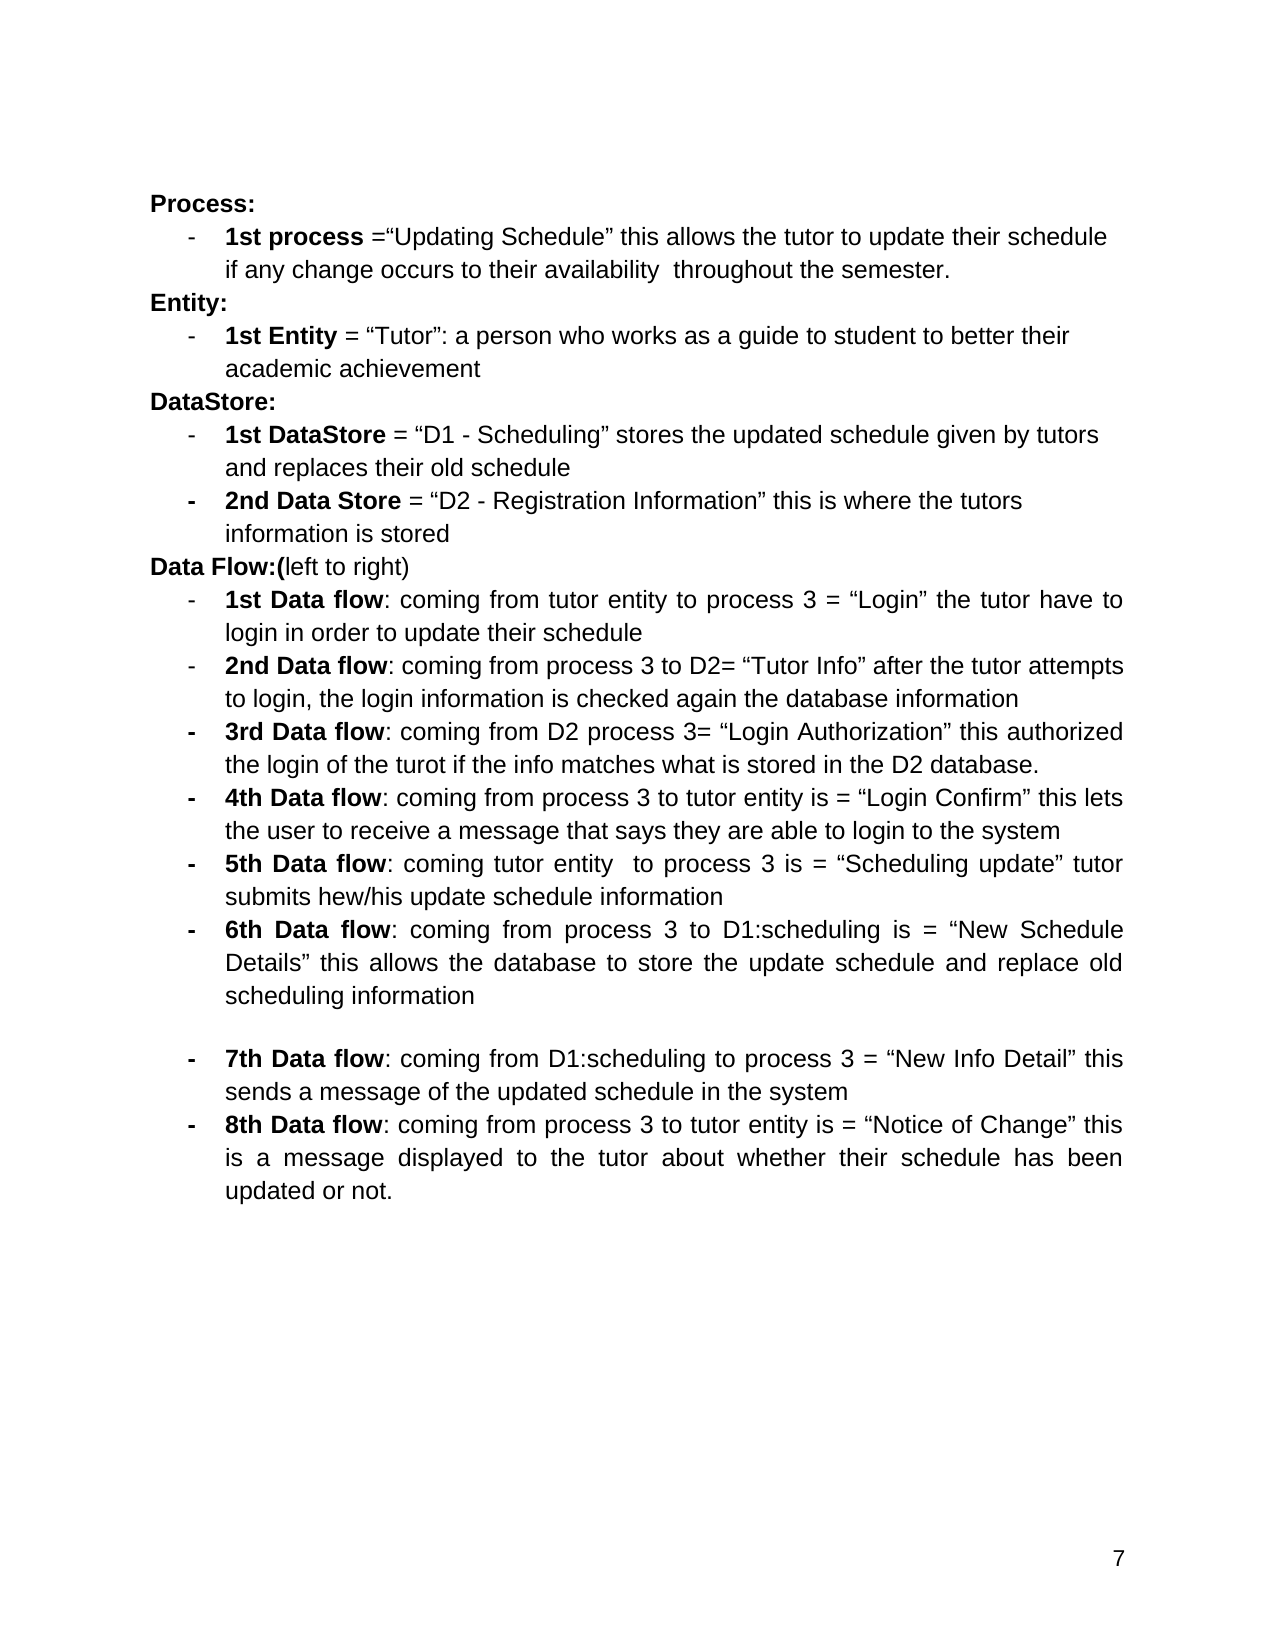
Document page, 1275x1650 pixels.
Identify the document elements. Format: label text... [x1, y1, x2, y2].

text Process: [150, 188, 1125, 217]
list 5th Data flow: coming tutor entity to process 3 is = “Scheduling update” tutor submits hew/his update schedule information [187, 849, 1125, 911]
list 1st Entity = “Tutor”: a person who works as a guide to student to better their academic achievement [187, 321, 1125, 382]
text Entity: [150, 288, 1125, 316]
list 8th Data flow: coming from process 3 to tutor entity is = “Notice of Change” this is a message displayed to the tutor about whether their schedule has been updated or not. [187, 1110, 1125, 1205]
list 1st process =“Updating Schedule” this allows the tutor to update their schedule if any change occurs to their availability throughout the semester. [187, 222, 1125, 283]
list 1st DataStore = “D1 - Scheduling” stores the updated schedule given by tutors and replaces their old schedule [187, 420, 1125, 481]
list 3rd Data flow: coming from D2 process 3= “Login Authorization” this authorized the login of the turot if the info matches what is stored in the D2 database. [187, 717, 1125, 779]
text Data Flow:(left to right) [150, 552, 1125, 581]
list 2nd Data Store = “D2 - Registration Information” this is where the tutors information is stored [187, 486, 1125, 547]
list 2nd Data flow: coming from process 3 to D2= “Tutor Info” after the tutor attempts to login, the login information is checked again the database information [187, 651, 1125, 713]
text DataStore: [150, 387, 1125, 415]
list 4th Data flow: coming from process 3 to tutor entity is = “Login Confirm” this lets the user to receive a message that says they are able to login to the system [187, 783, 1125, 845]
list 1st Data flow: coming from tutor entity to process 3 = “Login” the tutor have to login in order to update their schedule [187, 585, 1125, 647]
list 7th Data flow: coming from D1:scheduling to process 3 = “New Info Detail” this sends a message of the updated schedule in the system [187, 1044, 1125, 1106]
list 6th Data flow: coming from process 3 to D1:scheduling is = “New Schedule Details” this allows the database to store the update schedule and replace old scheduling information [187, 915, 1125, 1010]
